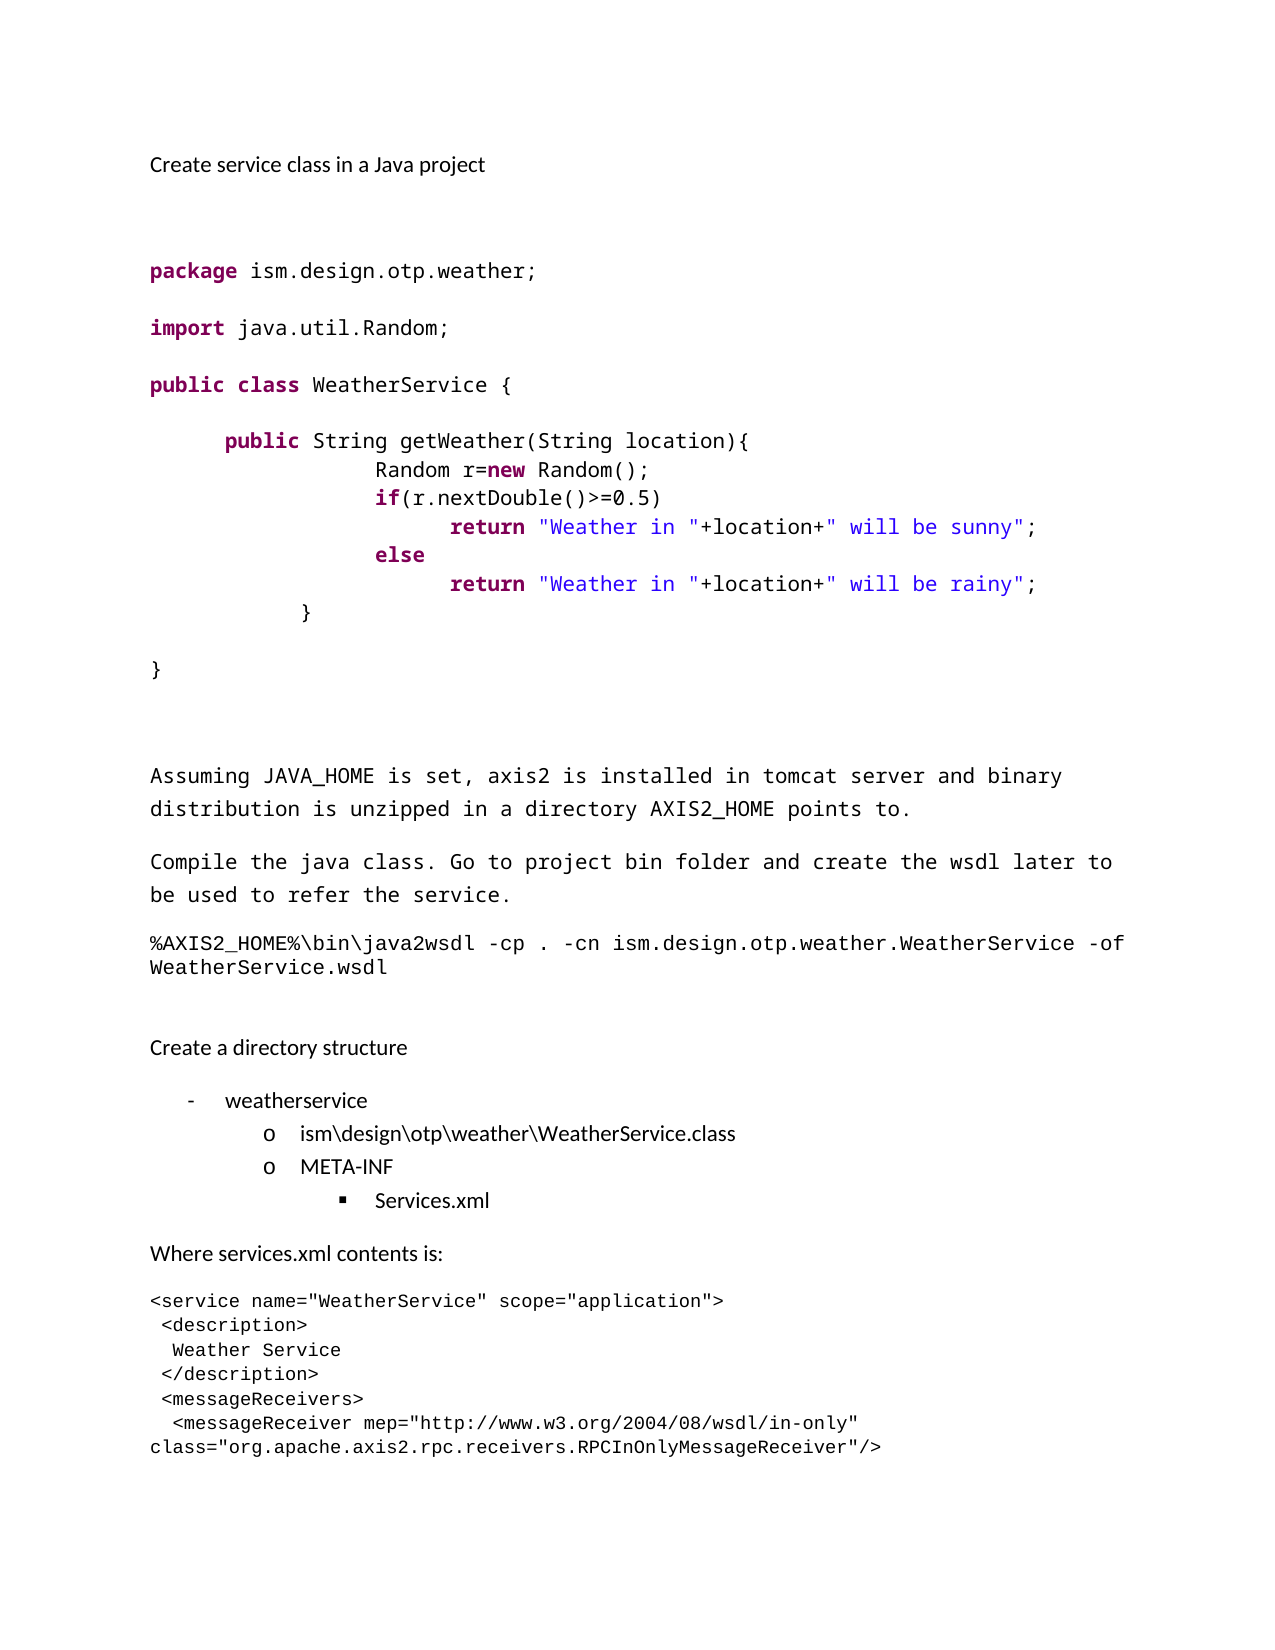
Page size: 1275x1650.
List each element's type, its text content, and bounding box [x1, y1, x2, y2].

text <messageReceivers> [150, 1389, 1125, 1411]
list Services.xml [337, 1186, 1125, 1214]
text import java.util.Random; [150, 313, 1125, 341]
text return "Weather in "+location+" will be rainy"; [150, 569, 1125, 597]
text Random r=new Random(); [150, 455, 1125, 483]
text else [150, 540, 1125, 569]
text } [150, 654, 1125, 683]
text Compile the java class. Go to project bin folder and create the wsdl later to be used to refer the service. [150, 847, 1125, 908]
text <messageReceiver mep="http://www.w3.org/2004/08/wsdl/in-only" class="org.apache.axis2.rpc.receivers.RPCInOnlyMessageReceiver"/> [150, 1414, 1125, 1459]
text Weather Service [150, 1341, 1125, 1362]
text } [150, 597, 1125, 626]
text <service name="WeatherService" scope="application"> [150, 1292, 1125, 1313]
text Create service class in a Java project [150, 150, 1125, 178]
text if(r.nextDouble()>=0.5) [150, 483, 1125, 512]
text <description> [150, 1316, 1125, 1337]
text package ism.design.otp.weather; [150, 256, 1125, 284]
list weatherservice [187, 1086, 1125, 1114]
text Create a directory structure [150, 1033, 1125, 1061]
text %AXIS2_HOME%\bin\java2wsdl -cp . -cn ism.design.otp.weather.WeatherService -of WeatherService.wsdl [150, 933, 1125, 980]
text </description> [150, 1365, 1125, 1386]
list ism\design\otp\weather\WeatherService.class [262, 1119, 1125, 1148]
text return "Weather in "+location+" will be sunny"; [150, 512, 1125, 540]
text Where services.xml contents is: [150, 1239, 1125, 1267]
text public String getWeather(String location){ [150, 427, 1125, 455]
text public class WeatherService { [150, 370, 1125, 398]
list META-INF [262, 1152, 1125, 1181]
text Assuming JAVA_HOME is set, axis2 is installed in tomcat server and binary distribution is unzipped in a directory AXIS2_HOME points to. [150, 761, 1125, 822]
